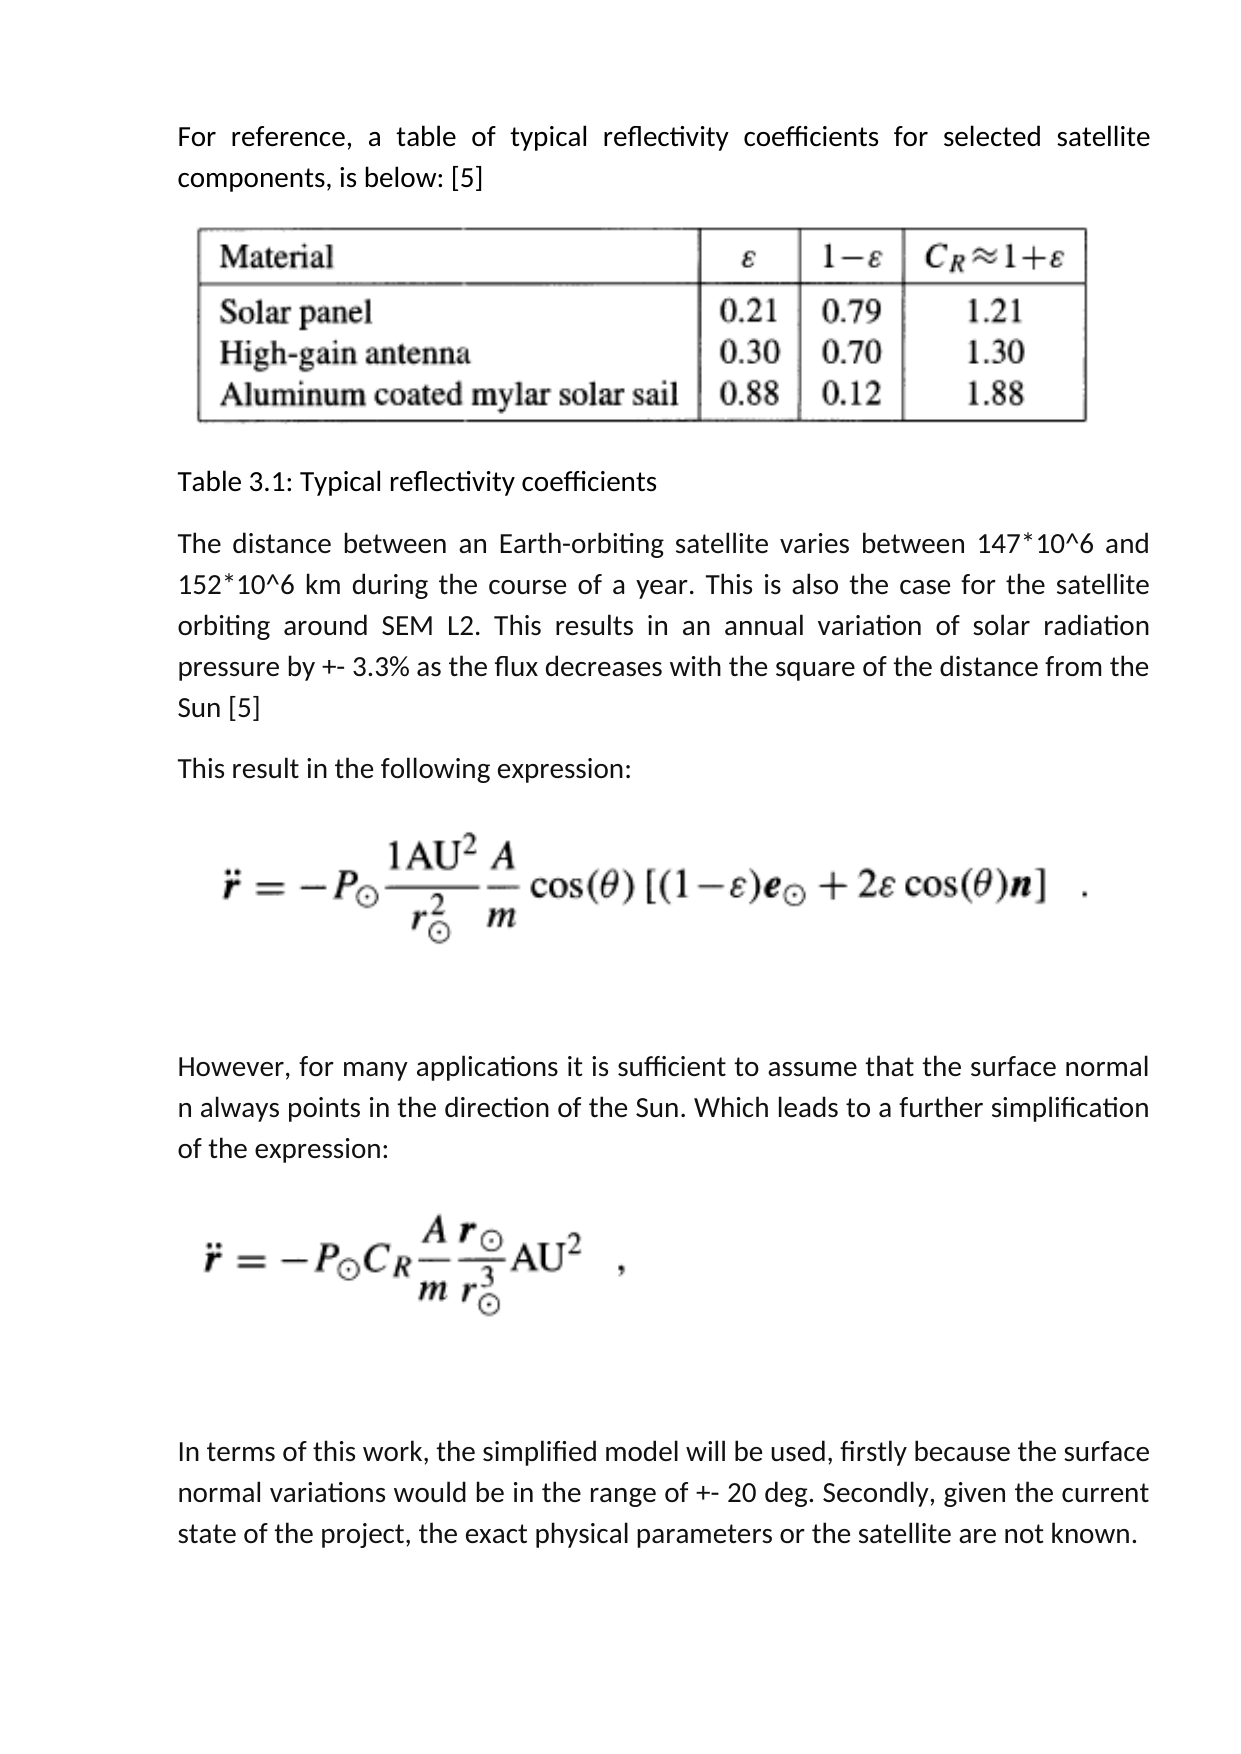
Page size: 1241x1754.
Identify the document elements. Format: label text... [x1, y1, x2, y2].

picture [177, 1192, 642, 1346]
text This result in the following expression: [177, 751, 1152, 786]
text However, for many applications it is sufficient to assume that the surface normal n always points in the direction of the Sun. Which leads to a further simplification of the expression: [177, 1048, 1152, 1166]
text For reference, a table of typical reflectivity coefficients for selected satellite components, is below: [5] [177, 118, 1152, 195]
text Table 3.1: Typical reflectivity coefficients [177, 463, 1152, 499]
picture [177, 220, 1102, 437]
picture [177, 812, 1104, 961]
text In terms of this work, the simplified model will be used, firstly because the surface normal variations would be in the range of +- 20 deg. Secondly, given the current state of the project, the exact physical parameters or the satellite are not known. [177, 1433, 1152, 1551]
